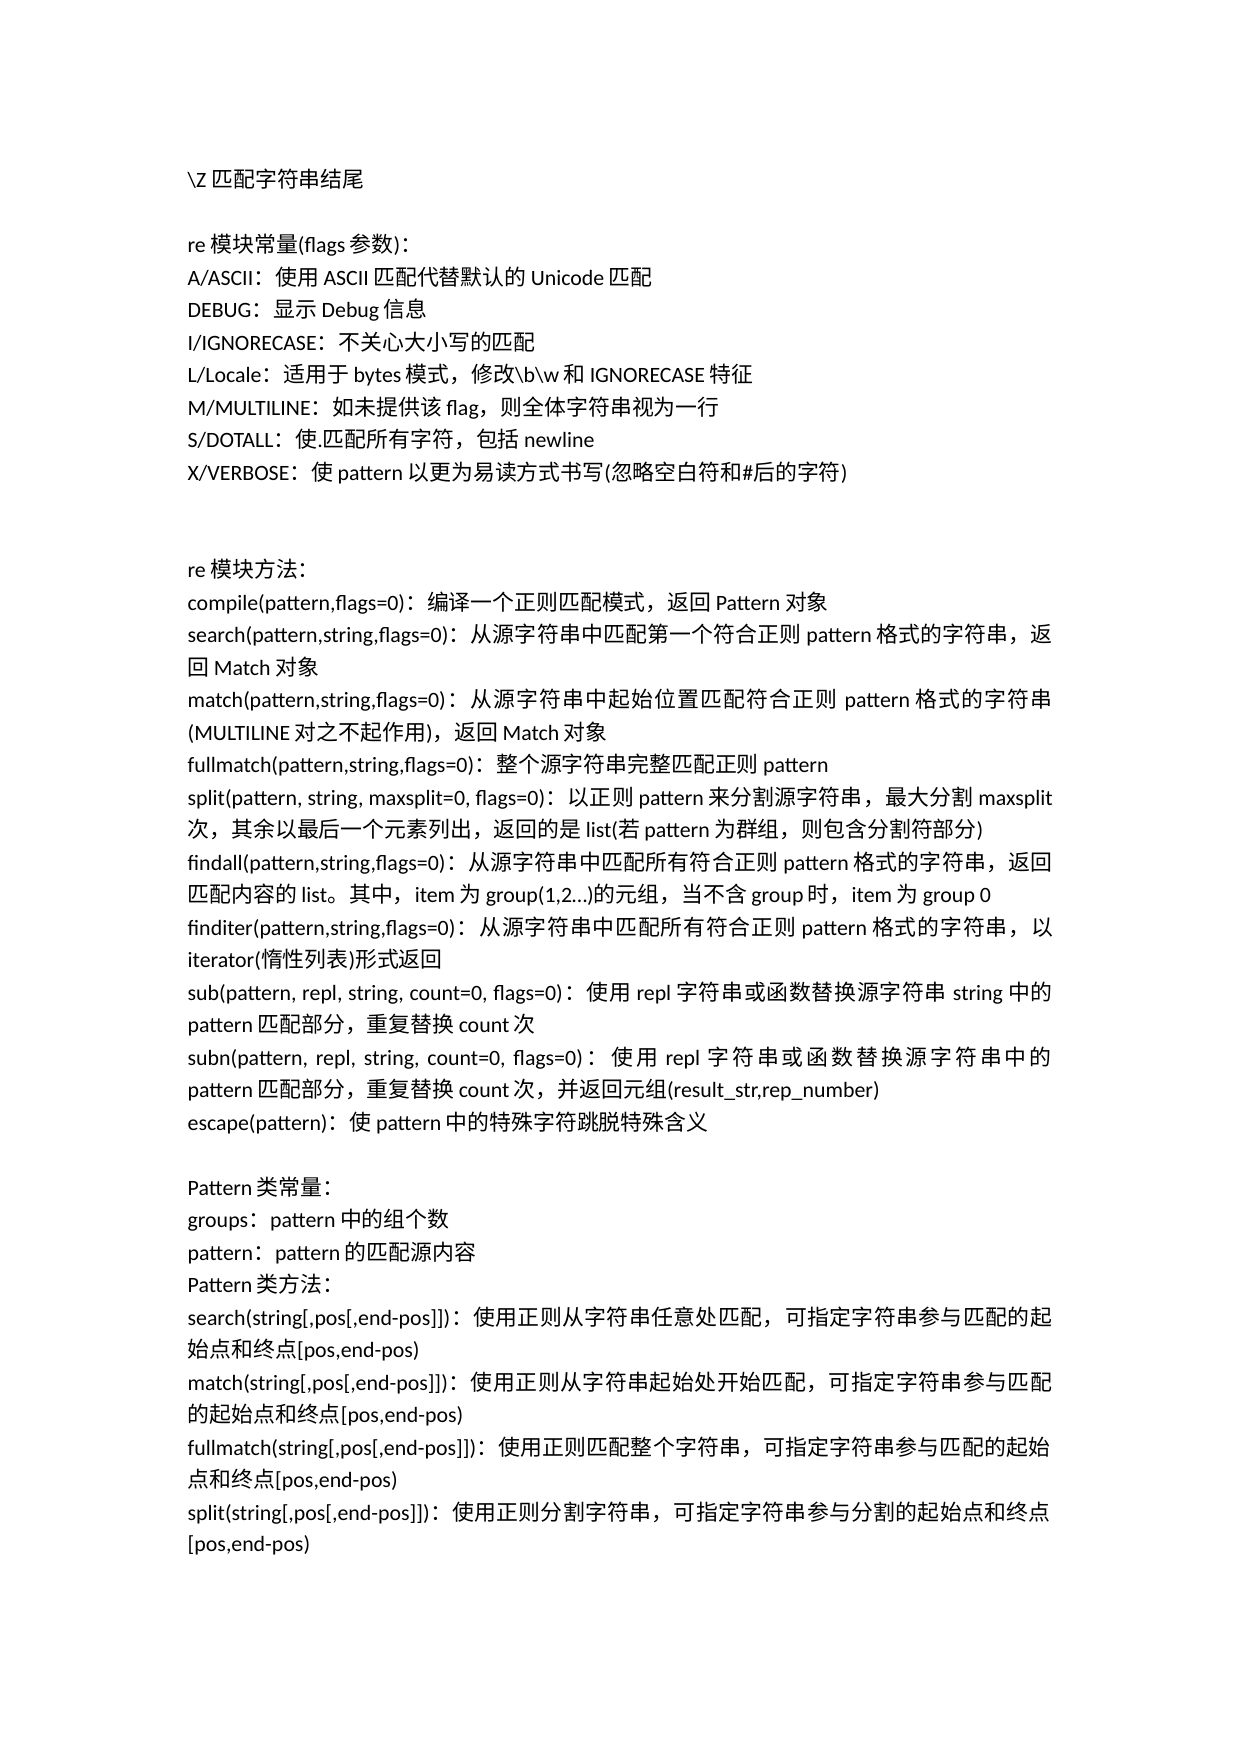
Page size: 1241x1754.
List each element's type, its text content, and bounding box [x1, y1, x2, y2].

text S/DOTALL：使.匹配所有字符，包括newline [187, 422, 1053, 454]
text compile(pattern,flags=0)：编译一个正则匹配模式，返回Pattern对象 [187, 584, 1053, 617]
text split(pattern, string, maxsplit=0, flags=0)：以正则pattern来分割源字符串，最大分割maxsplit次，其余以最后一个元素列出，返回的是list(若pattern为群组，则包含分割符部分) [187, 779, 1053, 844]
text re模块常量(flags参数)： [187, 227, 1053, 259]
text fullmatch(pattern,string,flags=0)：整个源字符串完整匹配正则pattern [187, 747, 1053, 779]
text pattern：pattern的匹配源内容 [187, 1234, 1053, 1267]
text Pattern类常量： [187, 1169, 1053, 1202]
text \Z 匹配字符串结尾 [187, 162, 1053, 194]
text re模块方法： [187, 552, 1053, 584]
text match(string[,pos[,end-pos]])：使用正则从字符串起始处开始匹配，可指定字符串参与匹配的起始点和终点[pos,end-pos) [187, 1364, 1053, 1429]
text split(string[,pos[,end-pos]])：使用正则分割字符串，可指定字符串参与分割的起始点和终点[pos,end-pos) [187, 1494, 1053, 1559]
text M/MULTILINE：如未提供该flag，则全体字符串视为一行 [187, 389, 1053, 422]
text groups：pattern中的组个数 [187, 1202, 1053, 1234]
text match(pattern,string,flags=0)：从源字符串中起始位置匹配符合正则pattern格式的字符串(MULTILINE对之不起作用)，返回Match对象 [187, 682, 1053, 747]
text I/IGNORECASE：不关心大小写的匹配 [187, 324, 1053, 357]
text escape(pattern)：使pattern中的特殊字符跳脱特殊含义 [187, 1104, 1053, 1137]
text subn(pattern, repl, string, count=0, flags=0)：使用repl字符串或函数替换源字符串中的pattern匹配部分，重复替换count次，并返回元组(result_str,rep_number) [187, 1039, 1053, 1104]
text L/Locale：适用于bytes模式，修改\b\w和IGNORECASE特征 [187, 357, 1053, 389]
text Pattern类方法： [187, 1267, 1053, 1299]
text search(pattern,string,flags=0)：从源字符串中匹配第一个符合正则pattern格式的字符串，返回Match对象 [187, 617, 1053, 682]
text findall(pattern,string,flags=0)：从源字符串中匹配所有符合正则pattern格式的字符串，返回匹配内容的list。其中，item为group(1,2…)的元组，当不含group时，item为group 0 [187, 844, 1053, 909]
text X/VERBOSE：使pattern以更为易读方式书写(忽略空白符和#后的字符) [187, 454, 1053, 487]
text search(string[,pos[,end-pos]])：使用正则从字符串任意处匹配，可指定字符串参与匹配的起始点和终点[pos,end-pos) [187, 1299, 1053, 1364]
text A/ASCII：使用ASCII匹配代替默认的Unicode匹配 [187, 259, 1053, 292]
text fullmatch(string[,pos[,end-pos]])：使用正则匹配整个字符串，可指定字符串参与匹配的起始点和终点[pos,end-pos) [187, 1429, 1053, 1494]
text sub(pattern, repl, string, count=0, flags=0)：使用repl字符串或函数替换源字符串string中的pattern匹配部分，重复替换count次 [187, 974, 1053, 1039]
text finditer(pattern,string,flags=0)：从源字符串中匹配所有符合正则pattern格式的字符串，以iterator(惰性列表)形式返回 [187, 909, 1053, 974]
text DEBUG：显示Debug信息 [187, 292, 1053, 324]
